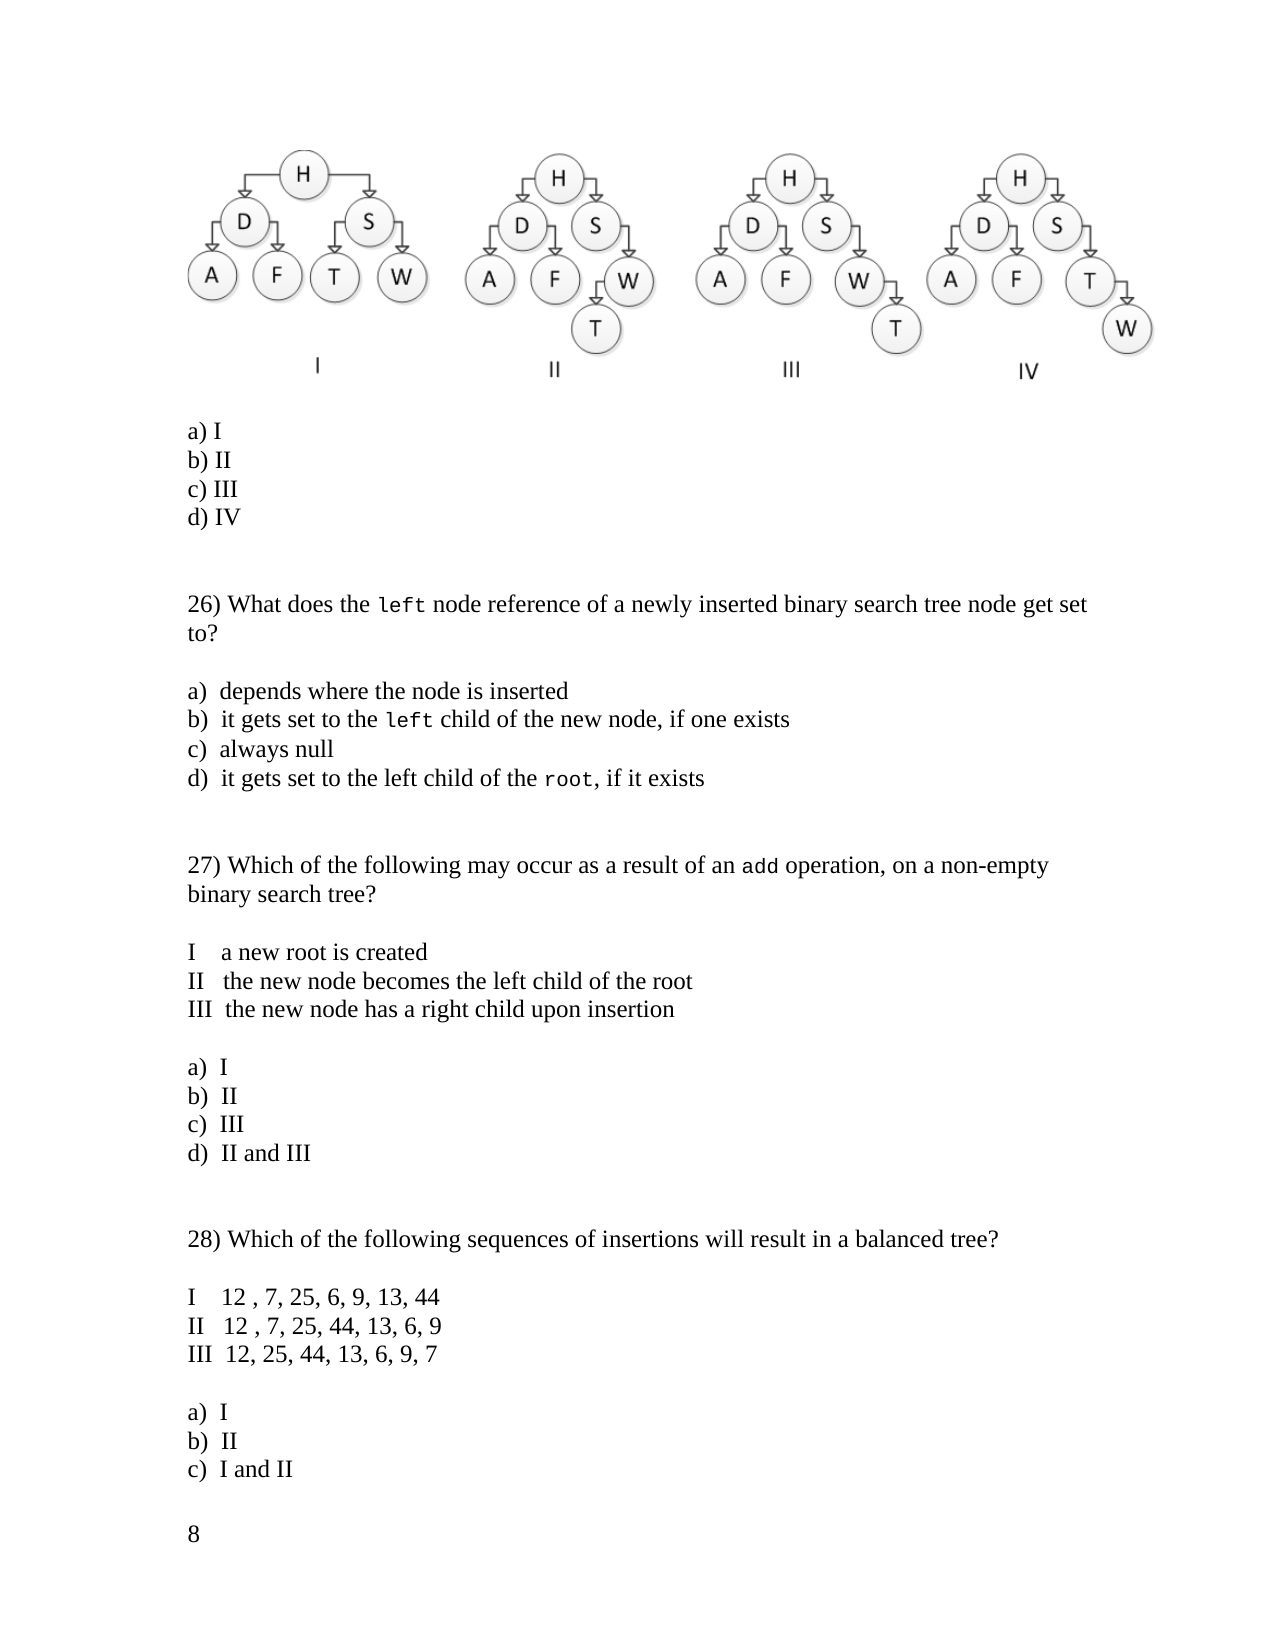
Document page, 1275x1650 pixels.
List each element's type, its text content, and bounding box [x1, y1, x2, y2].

text a) depends where the node is inserted [187, 676, 1087, 704]
text 26) What does the left node reference of a newly inserted binary search tree node get set to? [187, 589, 1087, 647]
text c) III [187, 1109, 1087, 1138]
text b) II [187, 445, 1087, 474]
text c) I and II [187, 1454, 1087, 1483]
text d) IV [187, 502, 1087, 531]
text c) III [187, 474, 1087, 502]
text c) always null [187, 734, 1087, 763]
text II 12 , 7, 25, 44, 13, 6, 9 [187, 1311, 1087, 1339]
text III 12, 25, 44, 13, 6, 9, 7 [187, 1339, 1087, 1368]
text d) it gets set to the left child of the root, if it exists [187, 763, 1087, 792]
text 28) Which of the following sequences of insertions will result in a balanced tree? [187, 1224, 1087, 1253]
text II the new node becomes the left child of the root [187, 966, 1087, 994]
text b) II [187, 1426, 1087, 1454]
text 27) Which of the following may occur as a result of an add operation, on a non-empty binary search tree? [187, 850, 1087, 908]
text a) I [187, 1052, 1087, 1081]
text I 12 , 7, 25, 6, 9, 13, 44 [187, 1282, 1087, 1311]
text a) I [187, 1397, 1087, 1426]
text b) II [187, 1081, 1087, 1109]
picture [187, 150, 1155, 388]
text I a new root is created [187, 937, 1087, 966]
text a) I [187, 416, 1087, 445]
text b) it gets set to the left child of the new node, if one exists [187, 704, 1087, 734]
text d) II and III [187, 1138, 1087, 1167]
text III the new node has a right child upon insertion [187, 994, 1087, 1023]
